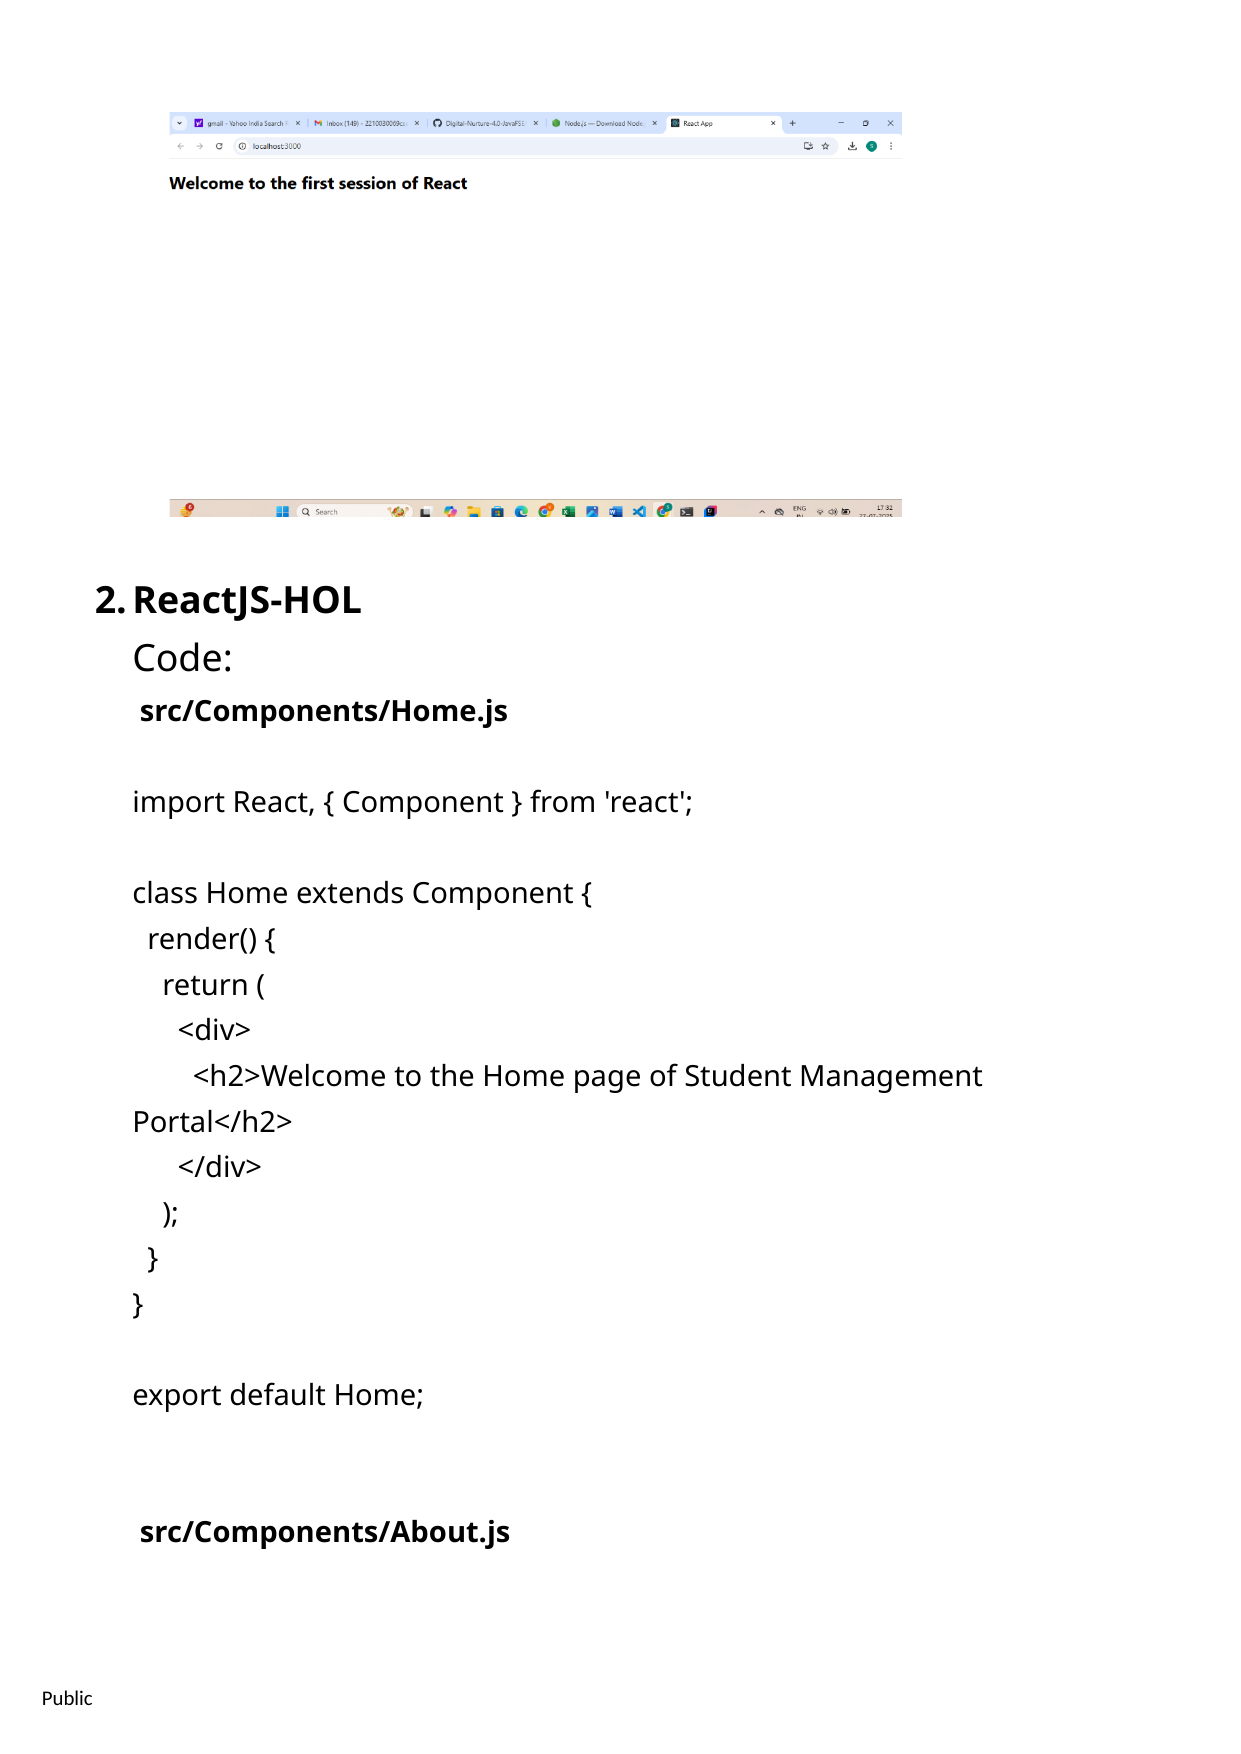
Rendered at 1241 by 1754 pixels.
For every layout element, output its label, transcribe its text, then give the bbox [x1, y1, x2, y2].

list export default Home; [132, 1374, 1146, 1414]
list ReactJS-HOL [94, 573, 1146, 624]
list src/Components/About.js [132, 1511, 1146, 1551]
list class Home extends Component { [132, 873, 1146, 912]
list } [132, 1238, 1146, 1277]
list ); [132, 1192, 1146, 1232]
list src/Components/Home.js [132, 690, 1146, 730]
list import React, { Component } from 'react'; [132, 781, 1146, 821]
list </div> [132, 1146, 1146, 1186]
picture [169, 112, 902, 517]
list } [132, 1283, 1146, 1323]
list return ( [132, 964, 1146, 1004]
list Code: [132, 632, 1146, 683]
list <h2>Welcome to the Home page of Student Management Portal</h2> [132, 1055, 1146, 1141]
list render() { [132, 918, 1146, 958]
list <div> [132, 1009, 1146, 1049]
